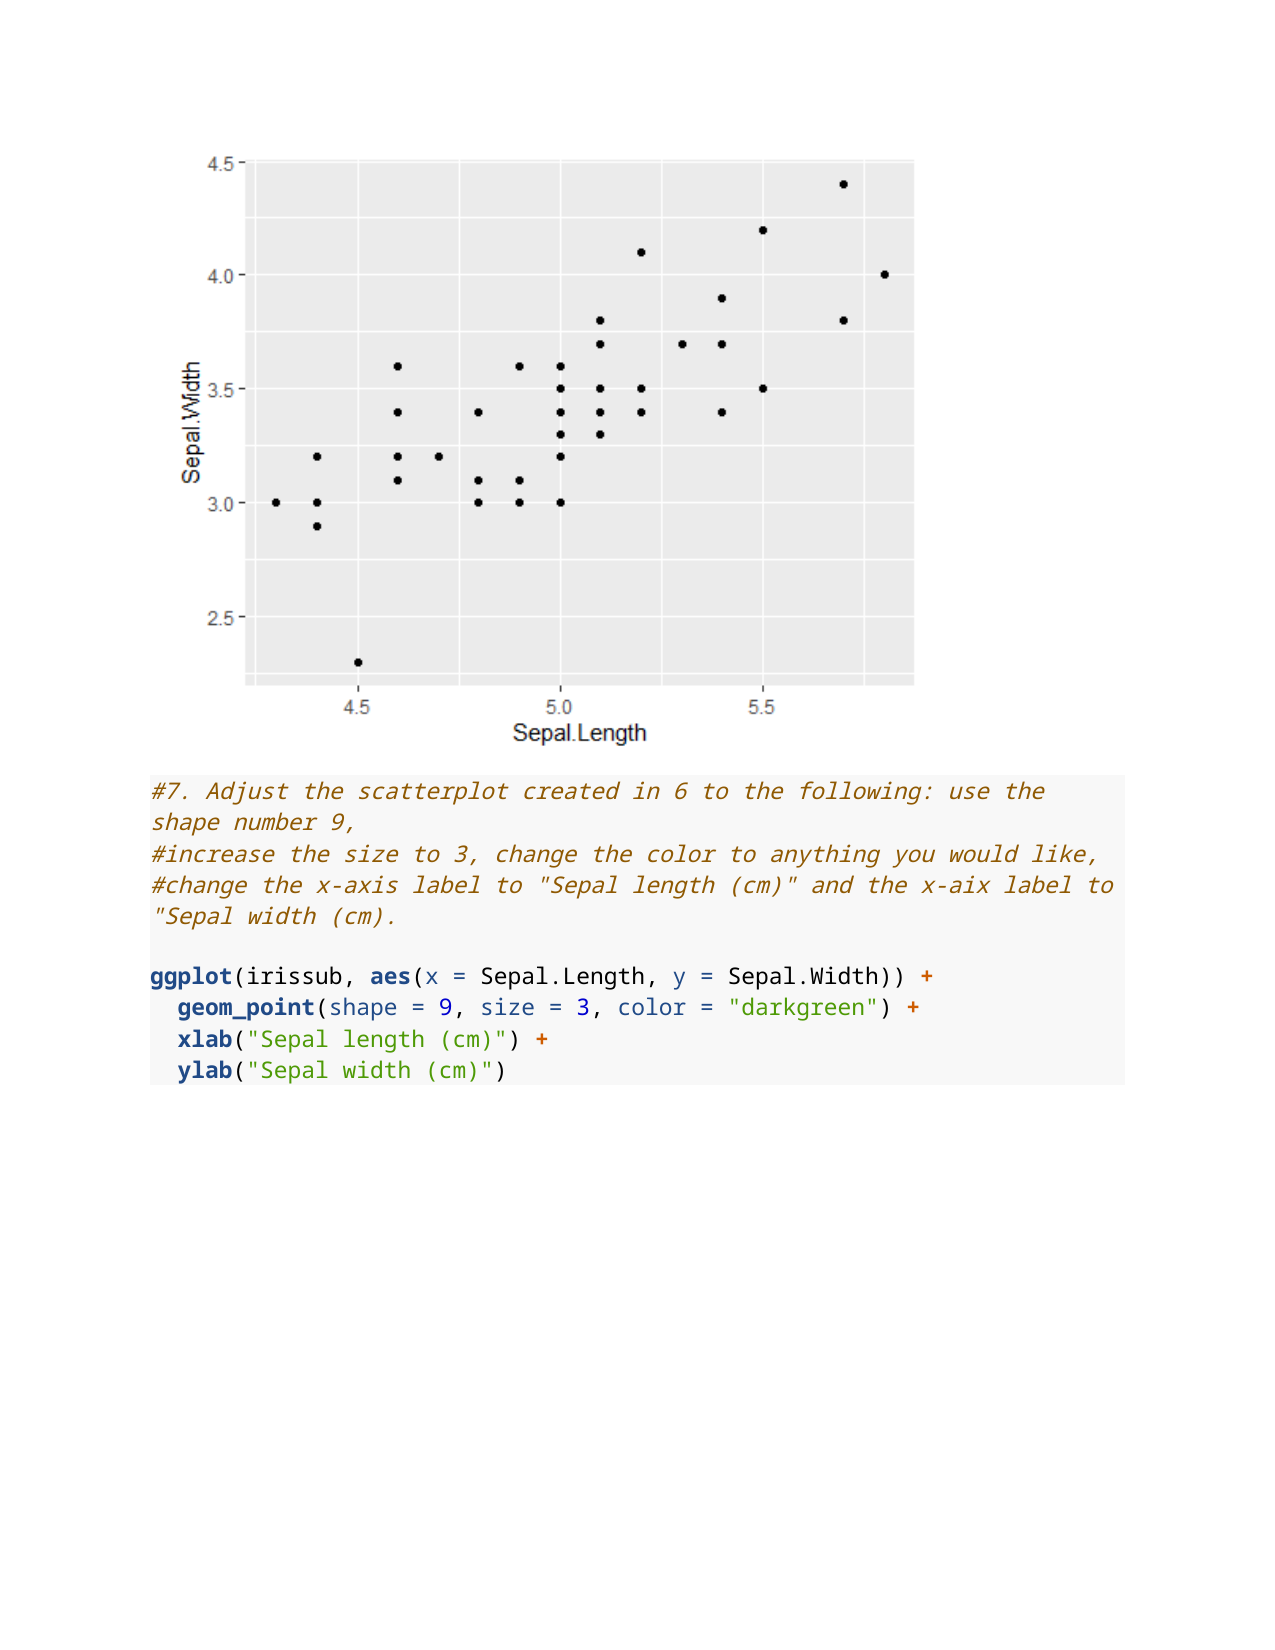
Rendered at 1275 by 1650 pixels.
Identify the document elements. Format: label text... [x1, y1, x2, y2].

picture [168, 150, 927, 757]
text #7. Adjust the scatterplot created in 6 to the following: use the shape number 9, #increase the size to 3, change the color to anything you would like, #change the x-axis label to "Sepal length (cm)" and the x-aix label to "Sepal width (cm). ggplot(irissub, aes(x = Sepal.Length, y = Sepal.Width)) + geom_point(shape = 9, size = 3, color = "darkgreen") + xlab("Sepal length (cm)") + ylab("Sepal width (cm)") [150, 775, 1125, 1085]
